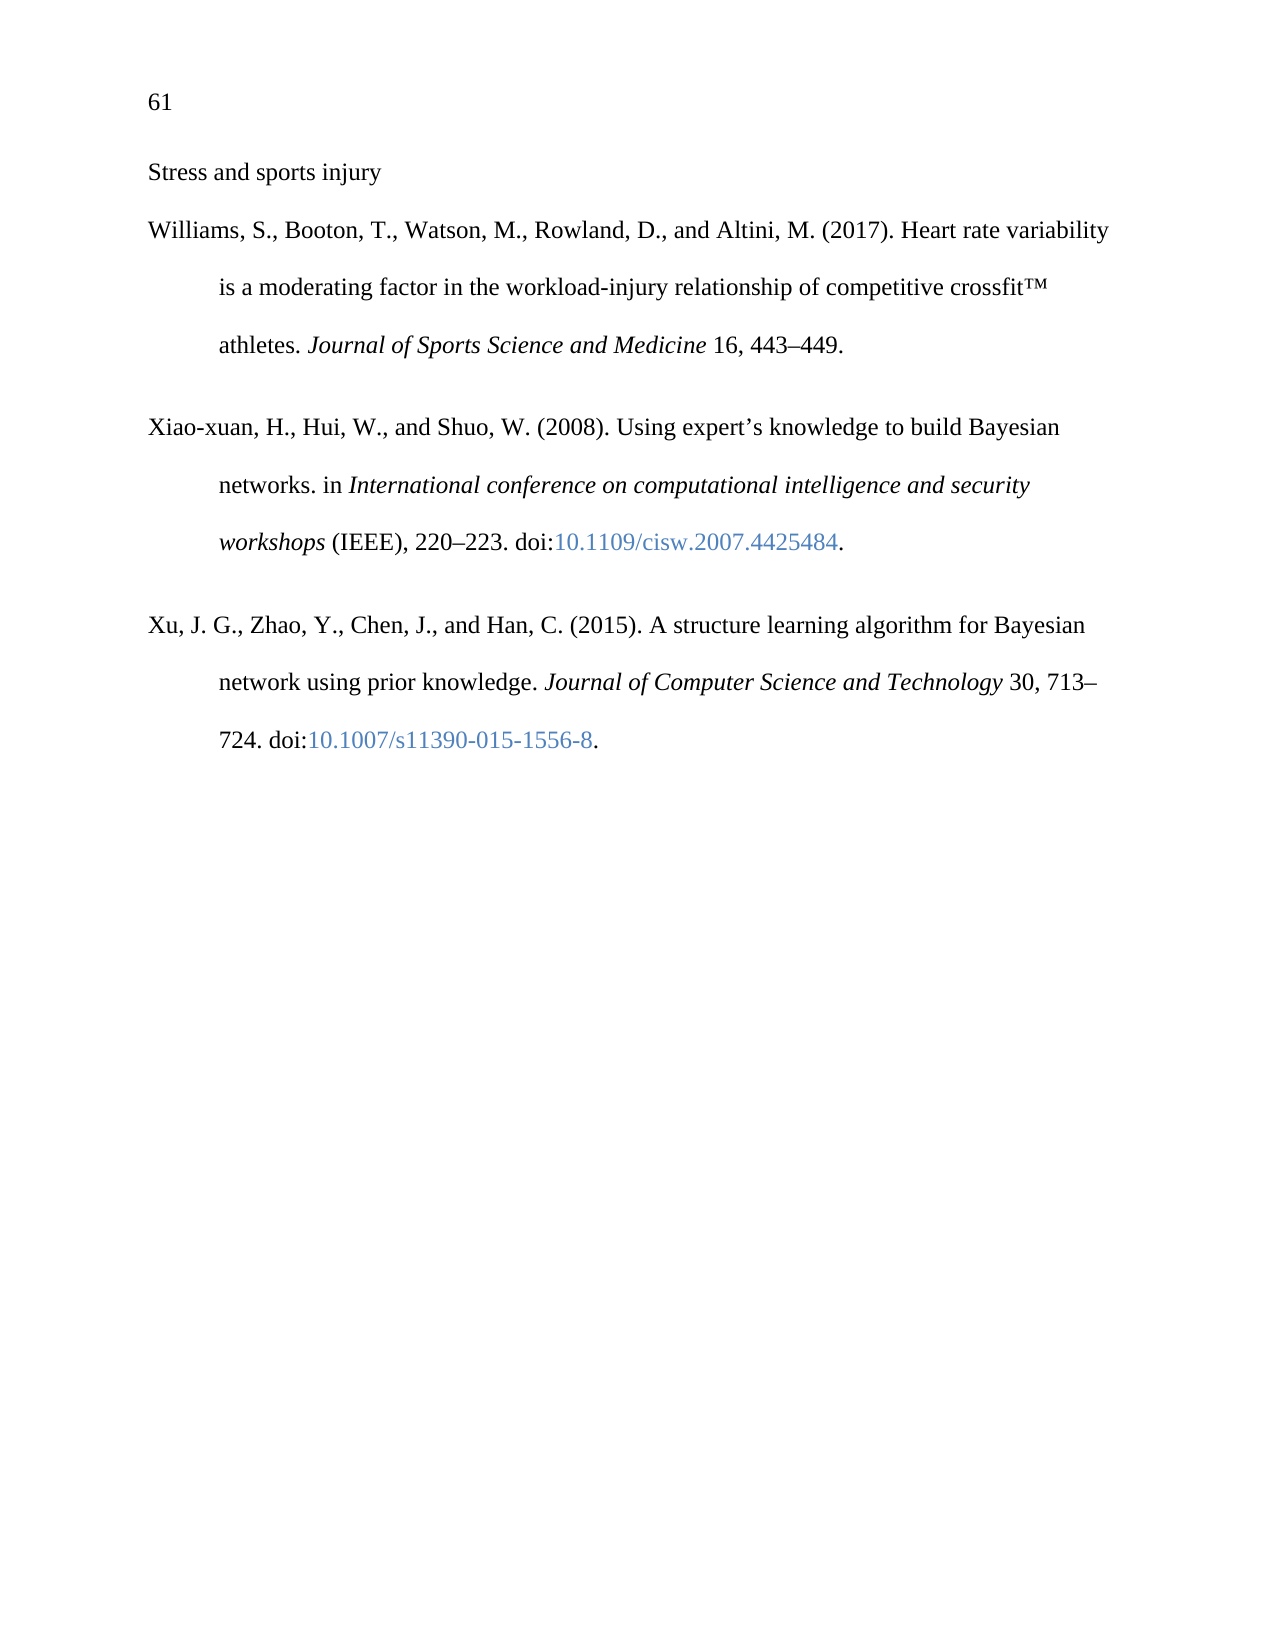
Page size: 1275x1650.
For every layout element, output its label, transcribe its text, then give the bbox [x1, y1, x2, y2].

text Xiao-xuan, H., Hui, W., and Shuo, W. (2008). Using expert’s knowledge to build Bayesian networks. in International conference on computational intelligence and security workshops (IEEE), 220–223. doi:10.1109/cisw.2007.4425484. [148, 412, 1127, 556]
text Williams, S., Booton, T., Watson, M., Rowland, D., and Altini, M. (2017). Heart rate variability is a moderating factor in the workload-injury relationship of competitive crossfit™ athletes. Journal of Sports Science and Medicine 16, 443–449. [148, 215, 1127, 359]
text Xu, J. G., Zhao, Y., Chen, J., and Han, C. (2015). A structure learning algorithm for Bayesian network using prior knowledge. Journal of Computer Science and Technology 30, 713–724. doi:10.1007/s11390-015-1556-8. [148, 610, 1127, 754]
